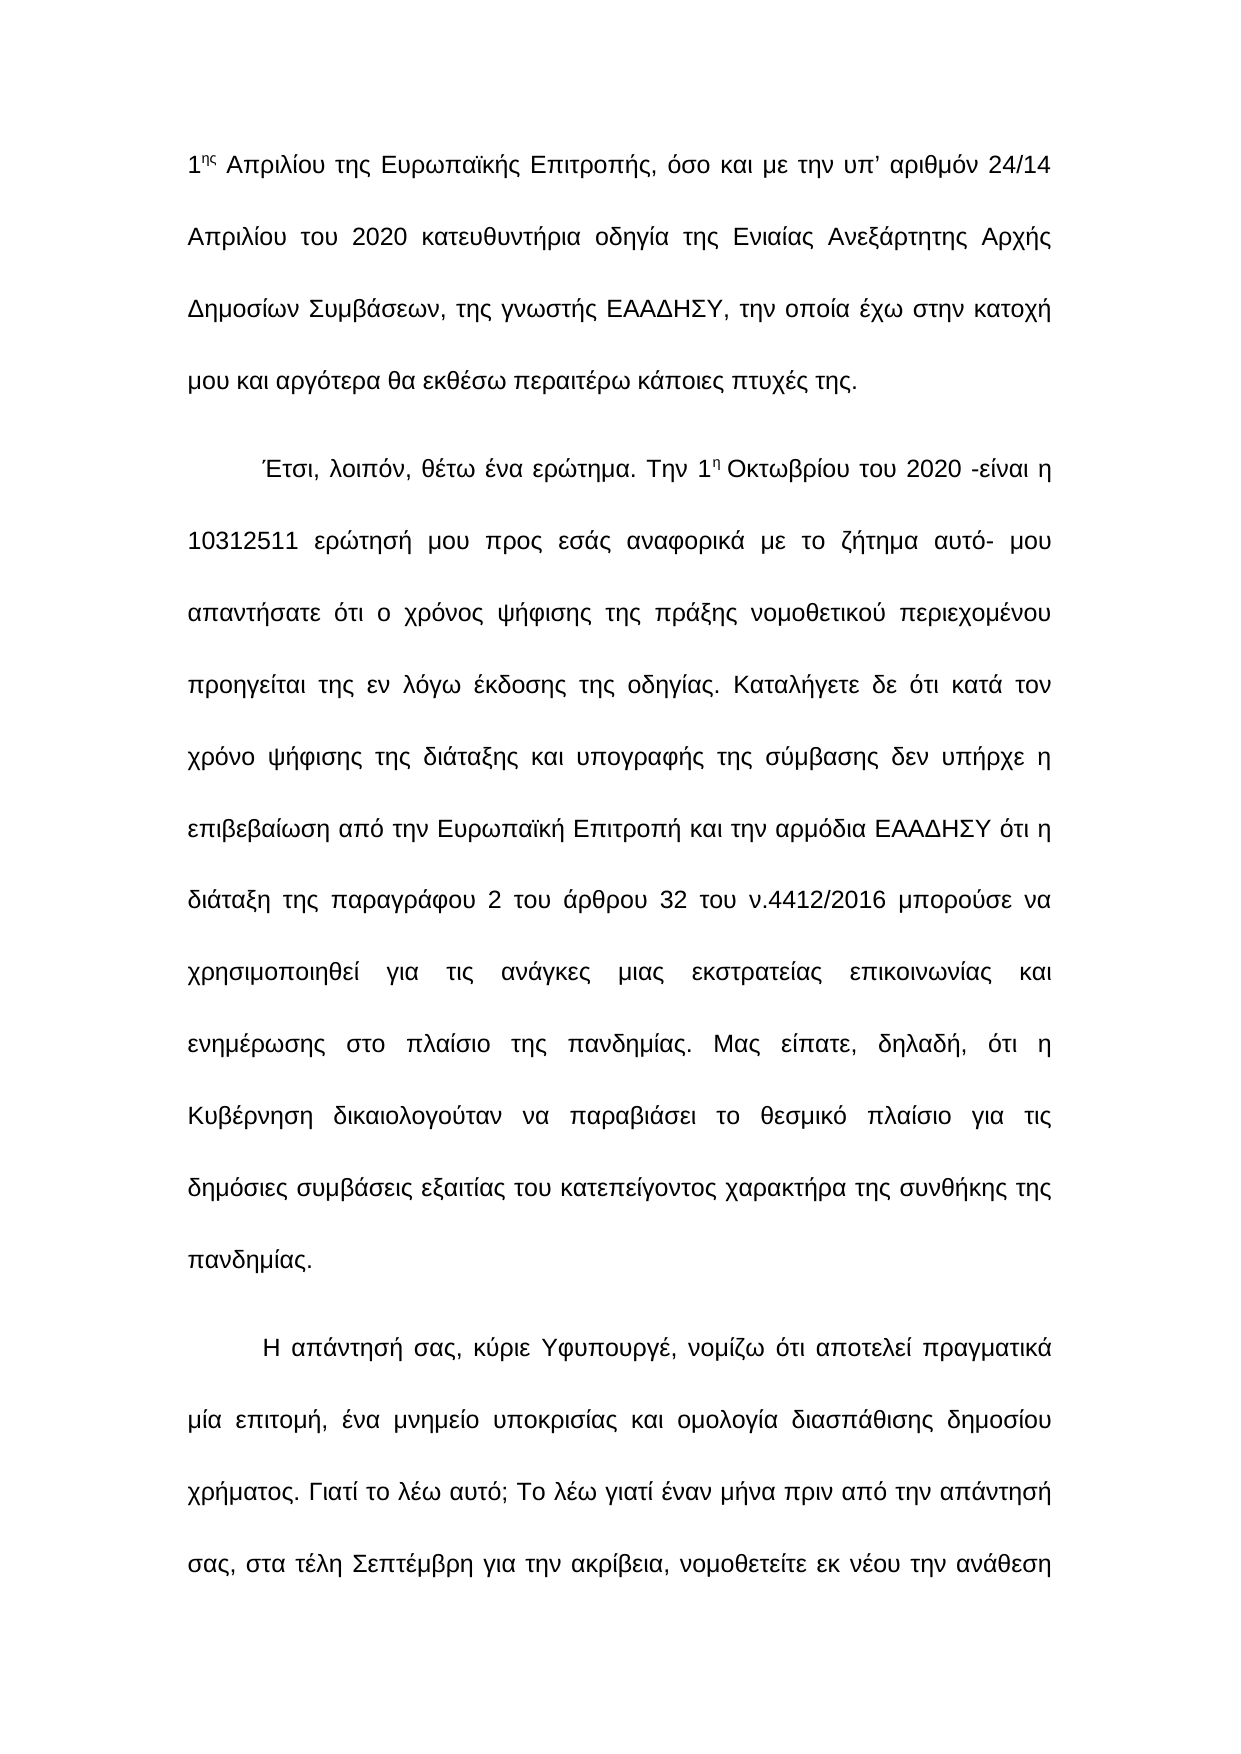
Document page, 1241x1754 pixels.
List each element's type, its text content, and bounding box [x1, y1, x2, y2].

text Έτσι, λοιπόν, θέτω ένα ερώτημα. Την 1η Οκτωβρίου του 2020 -είναι η 10312511 ερώτησή μου προς εσάς αναφορικά με το ζήτημα αυτό- μου απαντήσατε ότι ο χρόνος ψήφισης της πράξης νομοθετικού περιεχομένου προηγείται της εν λόγω έκδοσης της οδηγίας. Καταλήγετε δε ότι κατά τον χρόνο ψήφισης της διάταξης και υπογραφής της σύμβασης δεν υπήρχε η επιβεβαίωση από την Ευρωπαϊκή Επιτροπή και την αρμόδια ΕΑΑΔΗΣΥ ότι η διάταξη της παραγράφου 2 του άρθρου 32 του ν.4412/2016 μπορούσε να χρησιμοποιηθεί για τις ανάγκες μιας εκστρατείας επικοινωνίας και ενημέρωσης στο πλαίσιο της πανδημίας. Μας είπατε, δηλαδή, ότι η Κυβέρνηση δικαιολογούταν να παραβιάσει το θεσμικό πλαίσιο για τις δημόσιες συμβάσεις εξαιτίας του κατεπείγοντος χαρακτήρα της συνθήκης της πανδημίας. [187, 454, 1053, 1273]
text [187, 150, 1053, 394]
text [187, 1333, 1053, 1578]
